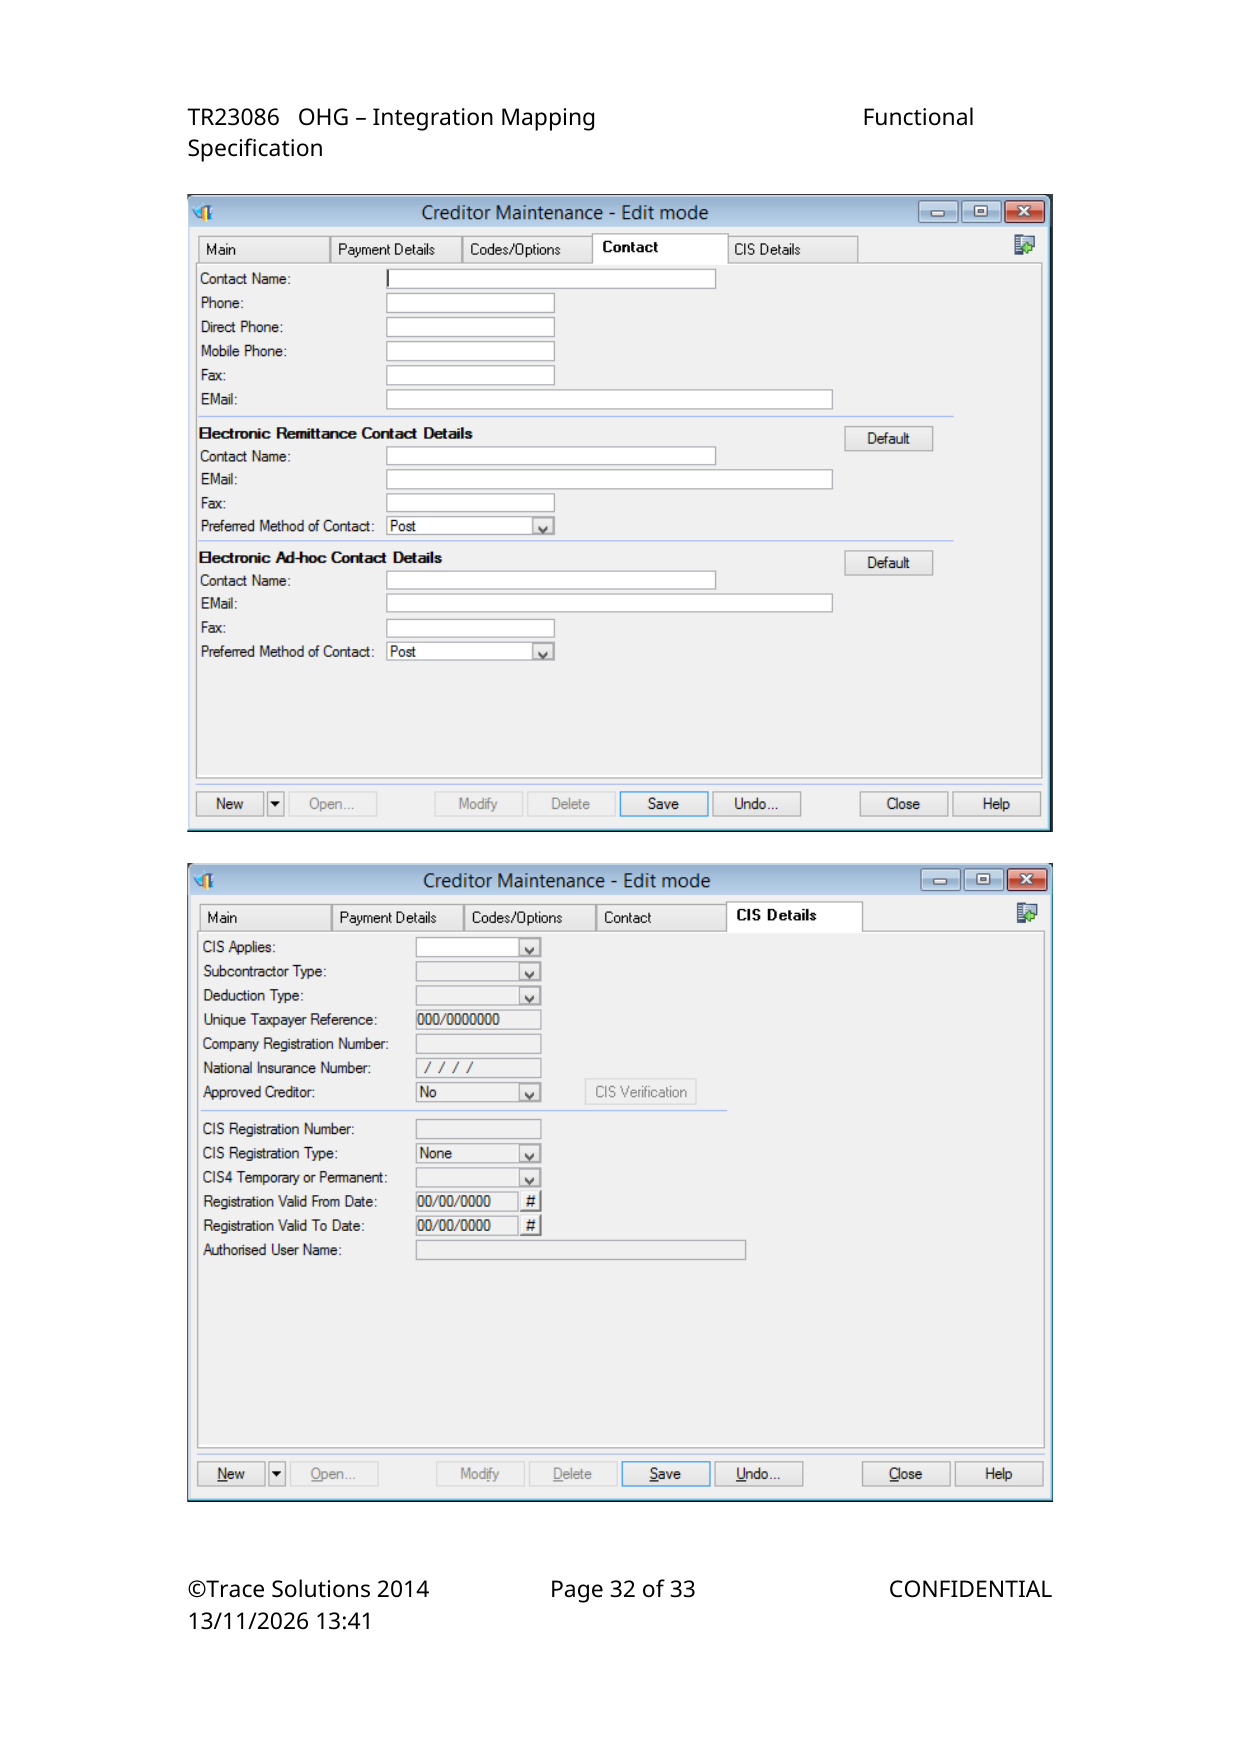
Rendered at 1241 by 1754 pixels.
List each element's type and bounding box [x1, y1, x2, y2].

picture [187, 194, 1053, 832]
picture [187, 863, 1053, 1502]
